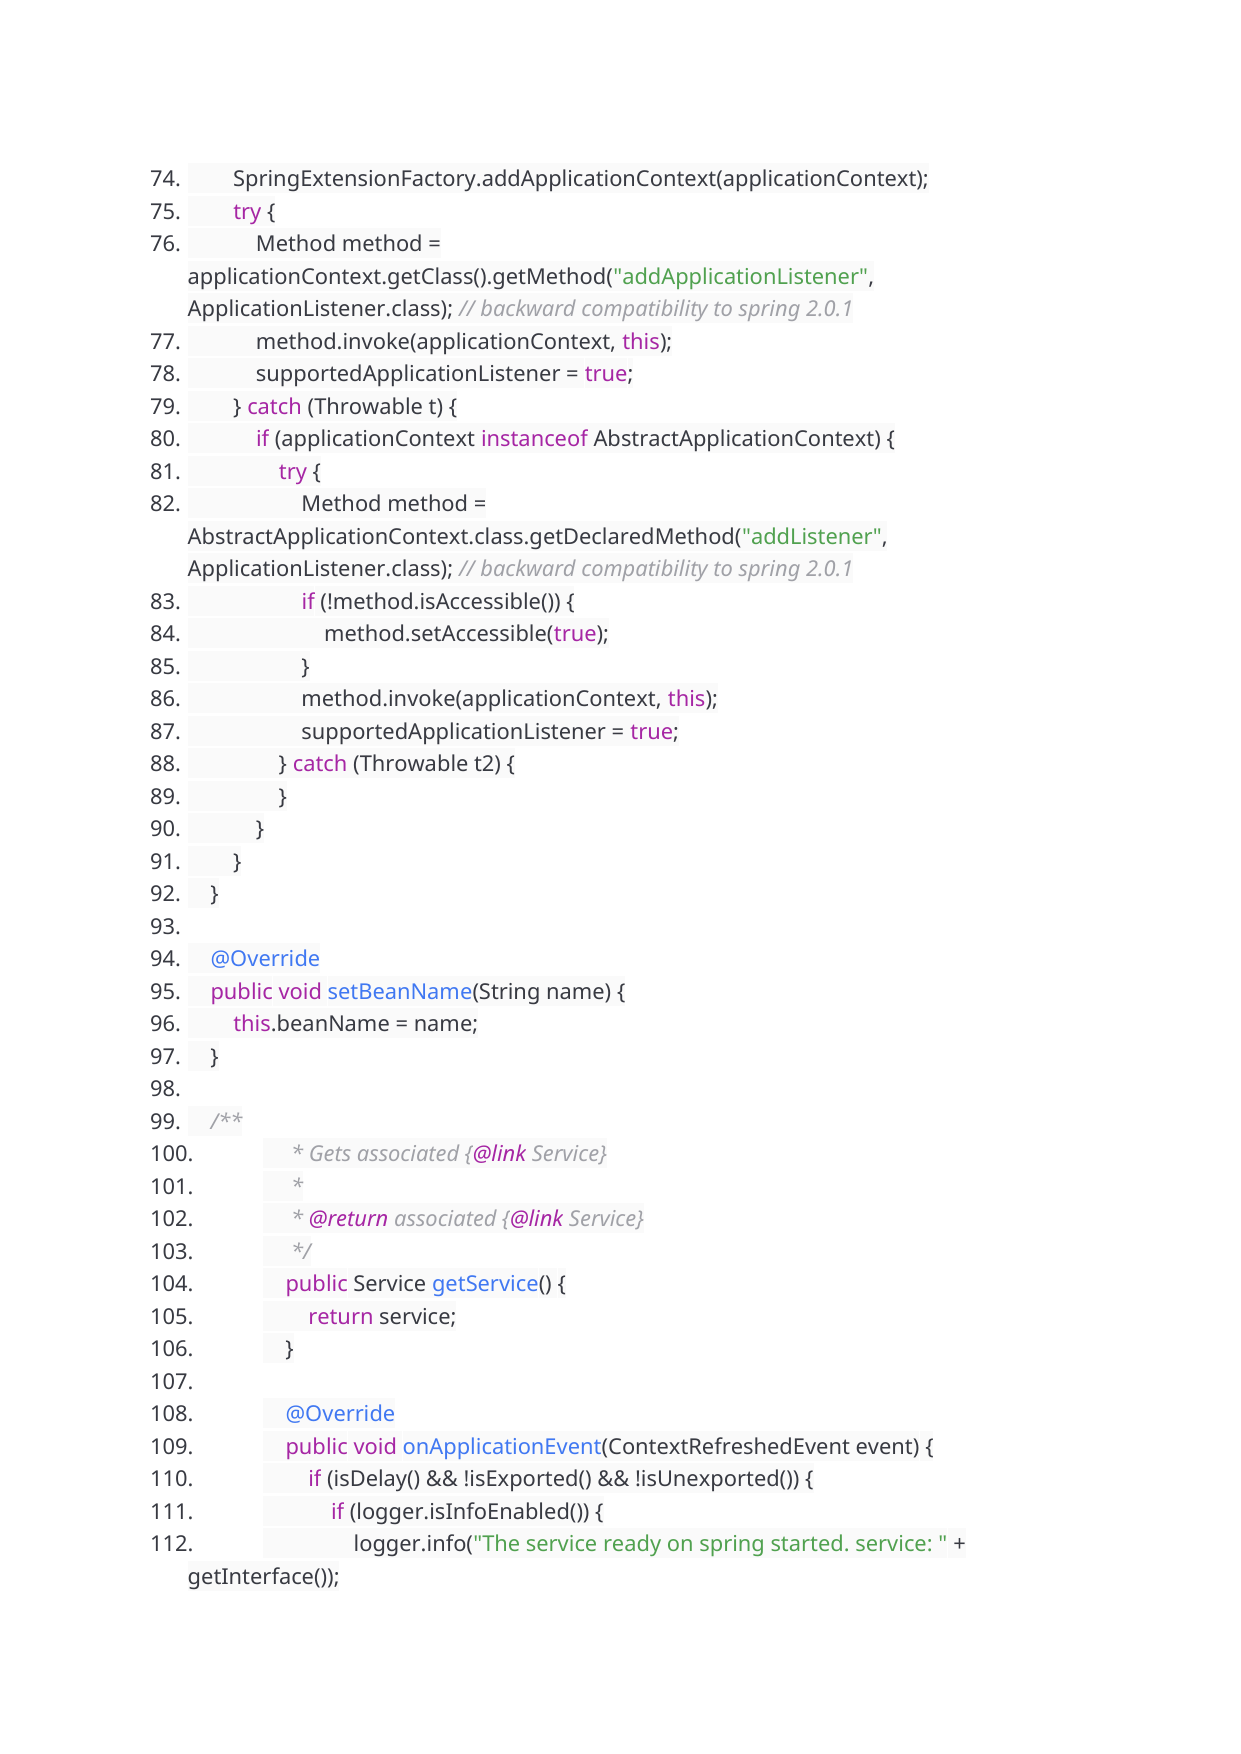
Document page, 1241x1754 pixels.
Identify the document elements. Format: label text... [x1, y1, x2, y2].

list public void setBeanName(String name) { [150, 974, 1053, 1007]
list } [150, 877, 1053, 909]
list Method method = applicationContext.getClass().getMethod("addApplicationListener", ApplicationListener.class); // backward compatibility to spring 2.0.1 [150, 227, 1053, 324]
list if (logger.isInfoEnabled()) { [150, 1494, 1053, 1527]
list this.beanName = name; [150, 1007, 1053, 1039]
list } [150, 1332, 1053, 1364]
list @Override [150, 1397, 1053, 1429]
list */ [150, 1234, 1053, 1267]
list if (isDelay() && !isExported() && !isUnexported()) { [150, 1462, 1053, 1494]
list } catch (Throwable t2) { [150, 747, 1053, 779]
list public void onApplicationEvent(ContextRefreshedEvent event) { [150, 1429, 1053, 1462]
list try { [150, 454, 1053, 487]
list return service; [150, 1299, 1053, 1332]
list } [150, 844, 1053, 877]
list } [150, 1039, 1053, 1072]
list } [150, 779, 1053, 812]
list method.invoke(applicationContext, this); [150, 324, 1053, 357]
list } [150, 649, 1053, 682]
list method.setAccessible(true); [150, 617, 1053, 649]
list if (applicationContext instanceof AbstractApplicationContext) { [150, 422, 1053, 454]
list supportedApplicationListener = true; [150, 357, 1053, 389]
list method.invoke(applicationContext, this); [150, 682, 1053, 714]
list * Gets associated {@link Service} [150, 1137, 1053, 1169]
list supportedApplicationListener = true; [150, 714, 1053, 747]
list public Service getService() { [150, 1267, 1053, 1299]
list if (!method.isAccessible()) { [150, 584, 1053, 617]
list try { [150, 194, 1053, 227]
list /** [150, 1104, 1053, 1137]
list } catch (Throwable t) { [150, 389, 1053, 422]
list } [150, 812, 1053, 844]
list * @return associated {@link Service} [150, 1202, 1053, 1234]
list Method method = AbstractApplicationContext.class.getDeclaredMethod("addListener", ApplicationListener.class); // backward compatibility to spring 2.0.1 [150, 487, 1053, 584]
list * [150, 1169, 1053, 1202]
list logger.info("The service ready on spring started. service: " + getInterface()); [150, 1527, 1053, 1592]
list SpringExtensionFactory.addApplicationContext(applicationContext); [150, 162, 1053, 194]
list @Override [150, 942, 1053, 974]
